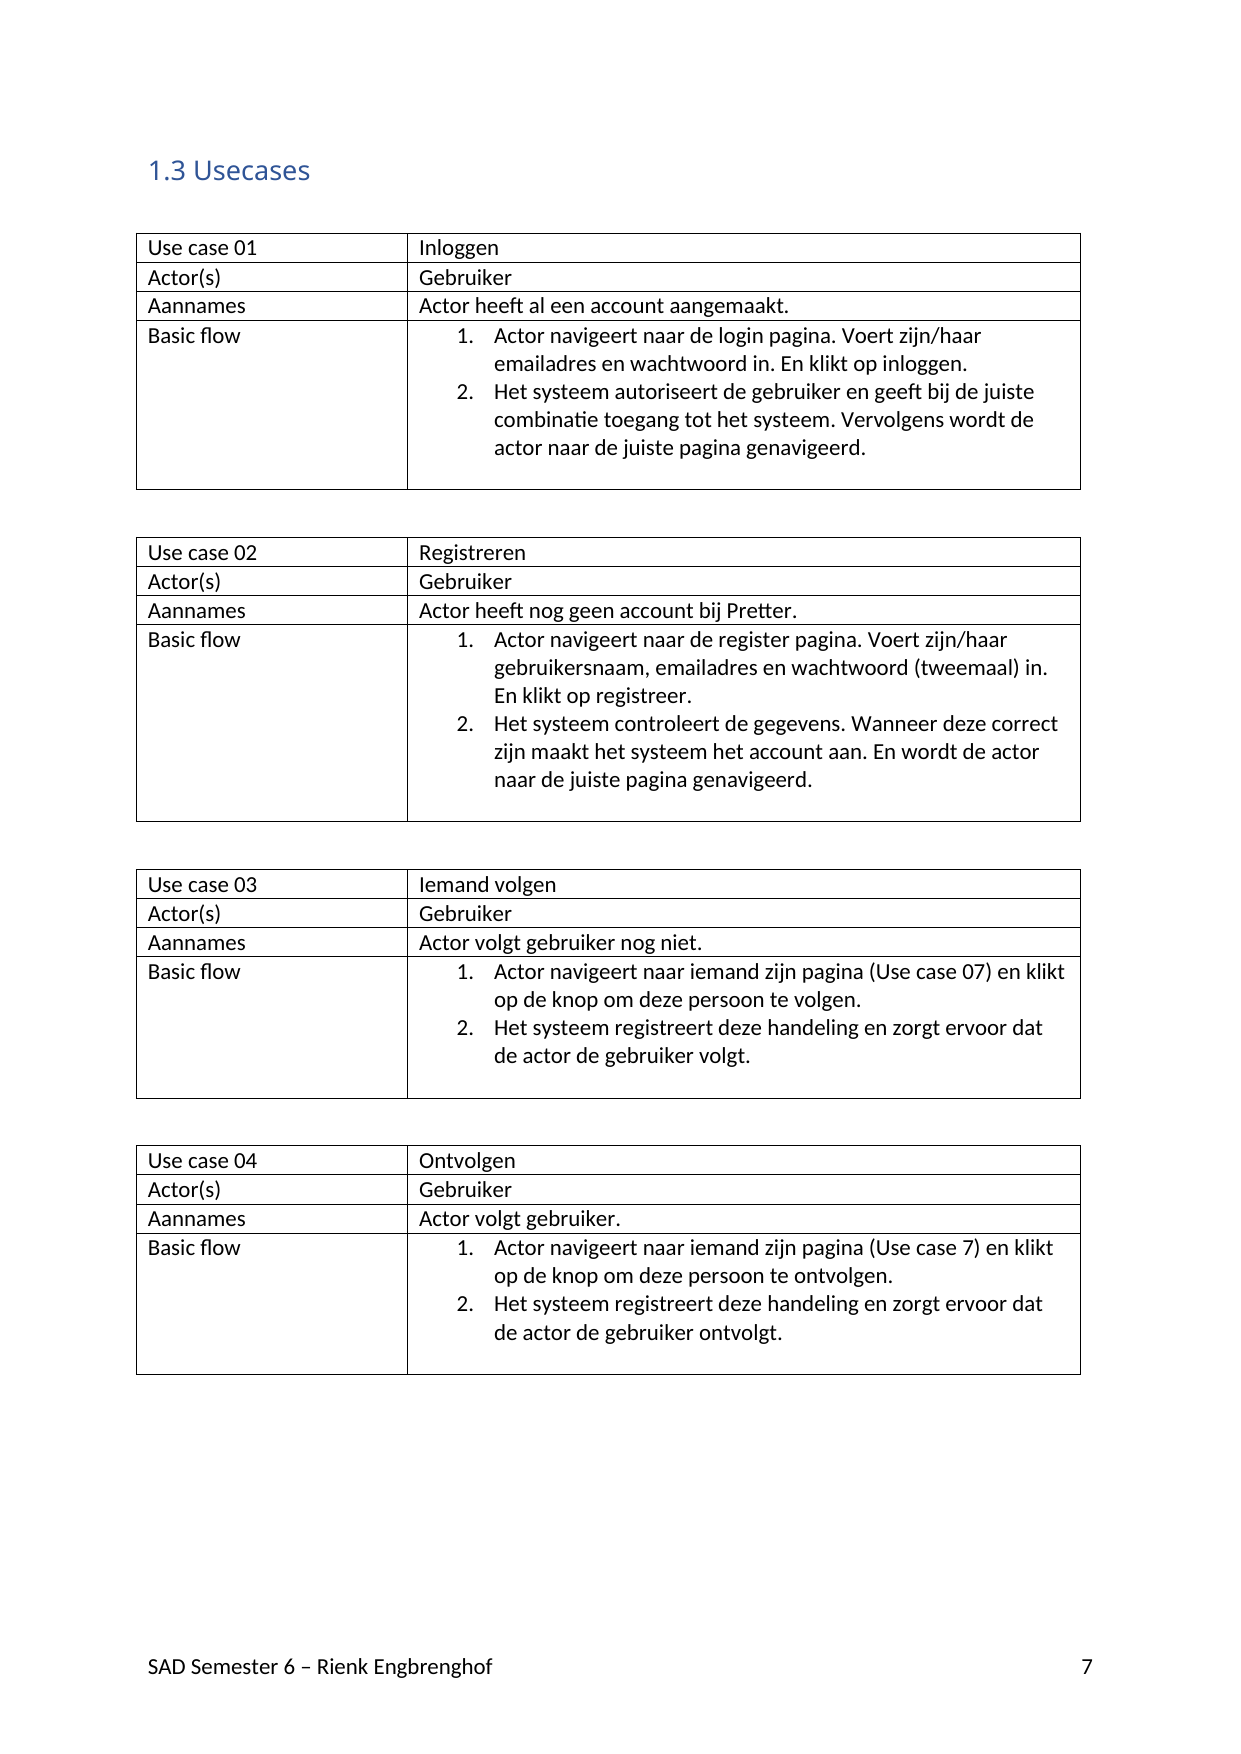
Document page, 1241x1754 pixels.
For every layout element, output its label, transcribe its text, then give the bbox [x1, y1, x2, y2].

table_cell Actor navigeert naar iemand zijn pagina (Use case 7) en klikt op de knop om deze persoon te ontvolgen. Het systeem registreert deze handeling en zorgt ervoor dat de actor de gebruiker ontvolgt. [408, 1234, 1080, 1374]
table_cell Actor navigeert naar de login pagina. Voert zijn/haar emailadres en wachtwoord in. En klikt op inloggen. Het systeem autoriseert de gebruiker en geeft bij de juiste combinatie toegang tot het systeem. Vervolgens wordt de actor naar de juiste pagina genavigeerd. [408, 321, 1080, 489]
table_cell Actor(s) [137, 567, 407, 595]
table_cell Actor(s) [137, 263, 407, 291]
table_cell Gebruiker [408, 899, 1080, 927]
table_cell Actor(s) [137, 1175, 407, 1203]
table_cell Aannames [137, 928, 407, 956]
table_cell Gebruiker [408, 263, 1080, 291]
table_cell Gebruiker [408, 567, 1080, 595]
table_cell Aannames [137, 596, 407, 624]
table_cell Actor heeft nog geen account bij Pretter. [408, 596, 1080, 624]
table_cell Basic flow [137, 957, 407, 1097]
table_header Inloggen [408, 234, 1080, 262]
table_cell Basic flow [137, 321, 407, 489]
table_cell Actor volgt gebruiker. [408, 1205, 1080, 1232]
table_cell Aannames [137, 292, 407, 320]
table_cell Basic flow [137, 625, 407, 821]
table_header Use case 03 [137, 870, 407, 898]
table_cell Actor heeft al een account aangemaakt. [408, 292, 1080, 320]
table_header Iemand volgen [408, 870, 1080, 898]
table_header Use case 04 [137, 1146, 407, 1174]
table_cell Actor navigeert naar iemand zijn pagina (Use case 07) en klikt op de knop om deze persoon te volgen. Het systeem registreert deze handeling en zorgt ervoor dat de actor de gebruiker volgt. [408, 957, 1080, 1097]
table_cell Aannames [137, 1205, 407, 1232]
table_cell Gebruiker [408, 1175, 1080, 1203]
table_header Ontvolgen [408, 1146, 1080, 1174]
table_header Registreren [408, 538, 1080, 566]
table_cell Actor navigeert naar de register pagina. Voert zijn/haar gebruikersnaam, emailadres en wachtwoord (tweemaal) in. En klikt op registreer. Het systeem controleert de gegevens. Wanneer deze correct zijn maakt het systeem het account aan. En wordt de actor naar de juiste pagina genavigeerd. [408, 625, 1080, 821]
table_cell Actor(s) [137, 899, 407, 927]
table_header Use case 02 [137, 538, 407, 566]
table_cell Basic flow [137, 1234, 407, 1374]
table_header Use case 01 [137, 234, 407, 262]
table_cell Actor volgt gebruiker nog niet. [408, 928, 1080, 956]
subtitle 1.3 Usecases [148, 152, 1093, 189]
